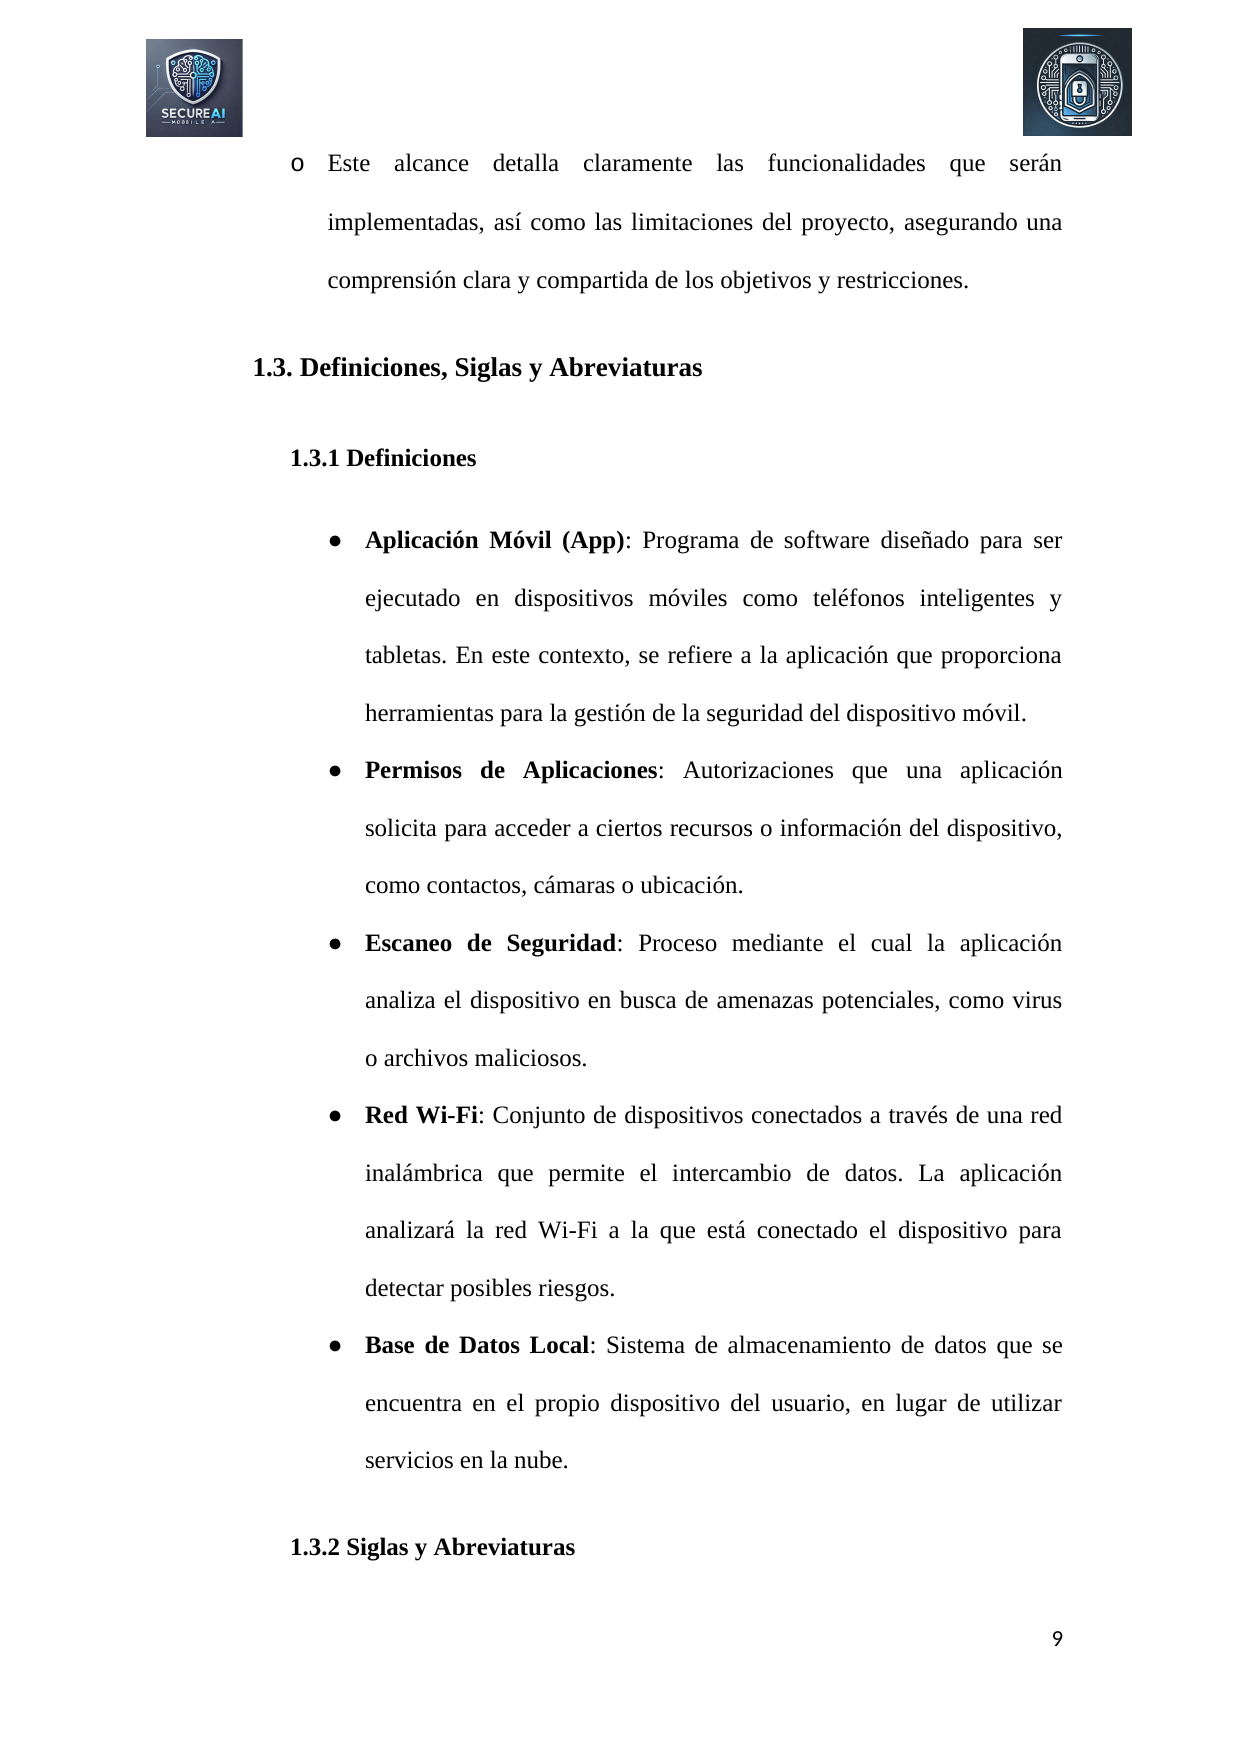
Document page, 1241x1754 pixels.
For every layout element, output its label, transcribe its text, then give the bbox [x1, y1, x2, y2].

list Red Wi-Fi: Conjunto de dispositivos conectados a través de una red inalámbrica que permite el intercambio de datos. La aplicación analizará la red Wi-Fi a la que está conectado el dispositivo para detectar posibles riesgos. [327, 1100, 1063, 1302]
list Este alcance detalla claramente las funcionalidades que serán implementadas, así como las limitaciones del proyecto, asegurando una comprensión clara y compartida de los objetivos y restricciones. [290, 148, 1063, 293]
list Permisos de Aplicaciones: Autorizaciones que una aplicación solicita para acceder a ciertos recursos o información del dispositivo, como contactos, cámaras o ubicación. [327, 755, 1063, 899]
list Base de Datos Local: Sistema de almacenamiento de datos que se encuentra en el propio dispositivo del usuario, en lugar de utilizar servicios en la nube. [327, 1330, 1063, 1474]
list Aplicación Móvil (App): Programa de software diseñado para ser ejecutado en dispositivos móviles como teléfonos inteligentes y tabletas. En este contexto, se refiere a la aplicación que proporciona herramientas para la gestión de la seguridad del dispositivo móvil. [327, 525, 1063, 727]
subtitle 1.3. Definiciones, Siglas y Abreviaturas [177, 351, 1063, 382]
picture [146, 39, 243, 137]
picture [1023, 28, 1132, 136]
subtitle 1.3.2 Siglas y Abreviaturas [290, 1532, 1063, 1561]
subtitle 1.3.1 Definiciones [290, 443, 1063, 472]
list Escaneo de Seguridad: Proceso mediante el cual la aplicación analiza el dispositivo en busca de amenazas potenciales, como virus o archivos maliciosos. [327, 928, 1063, 1072]
